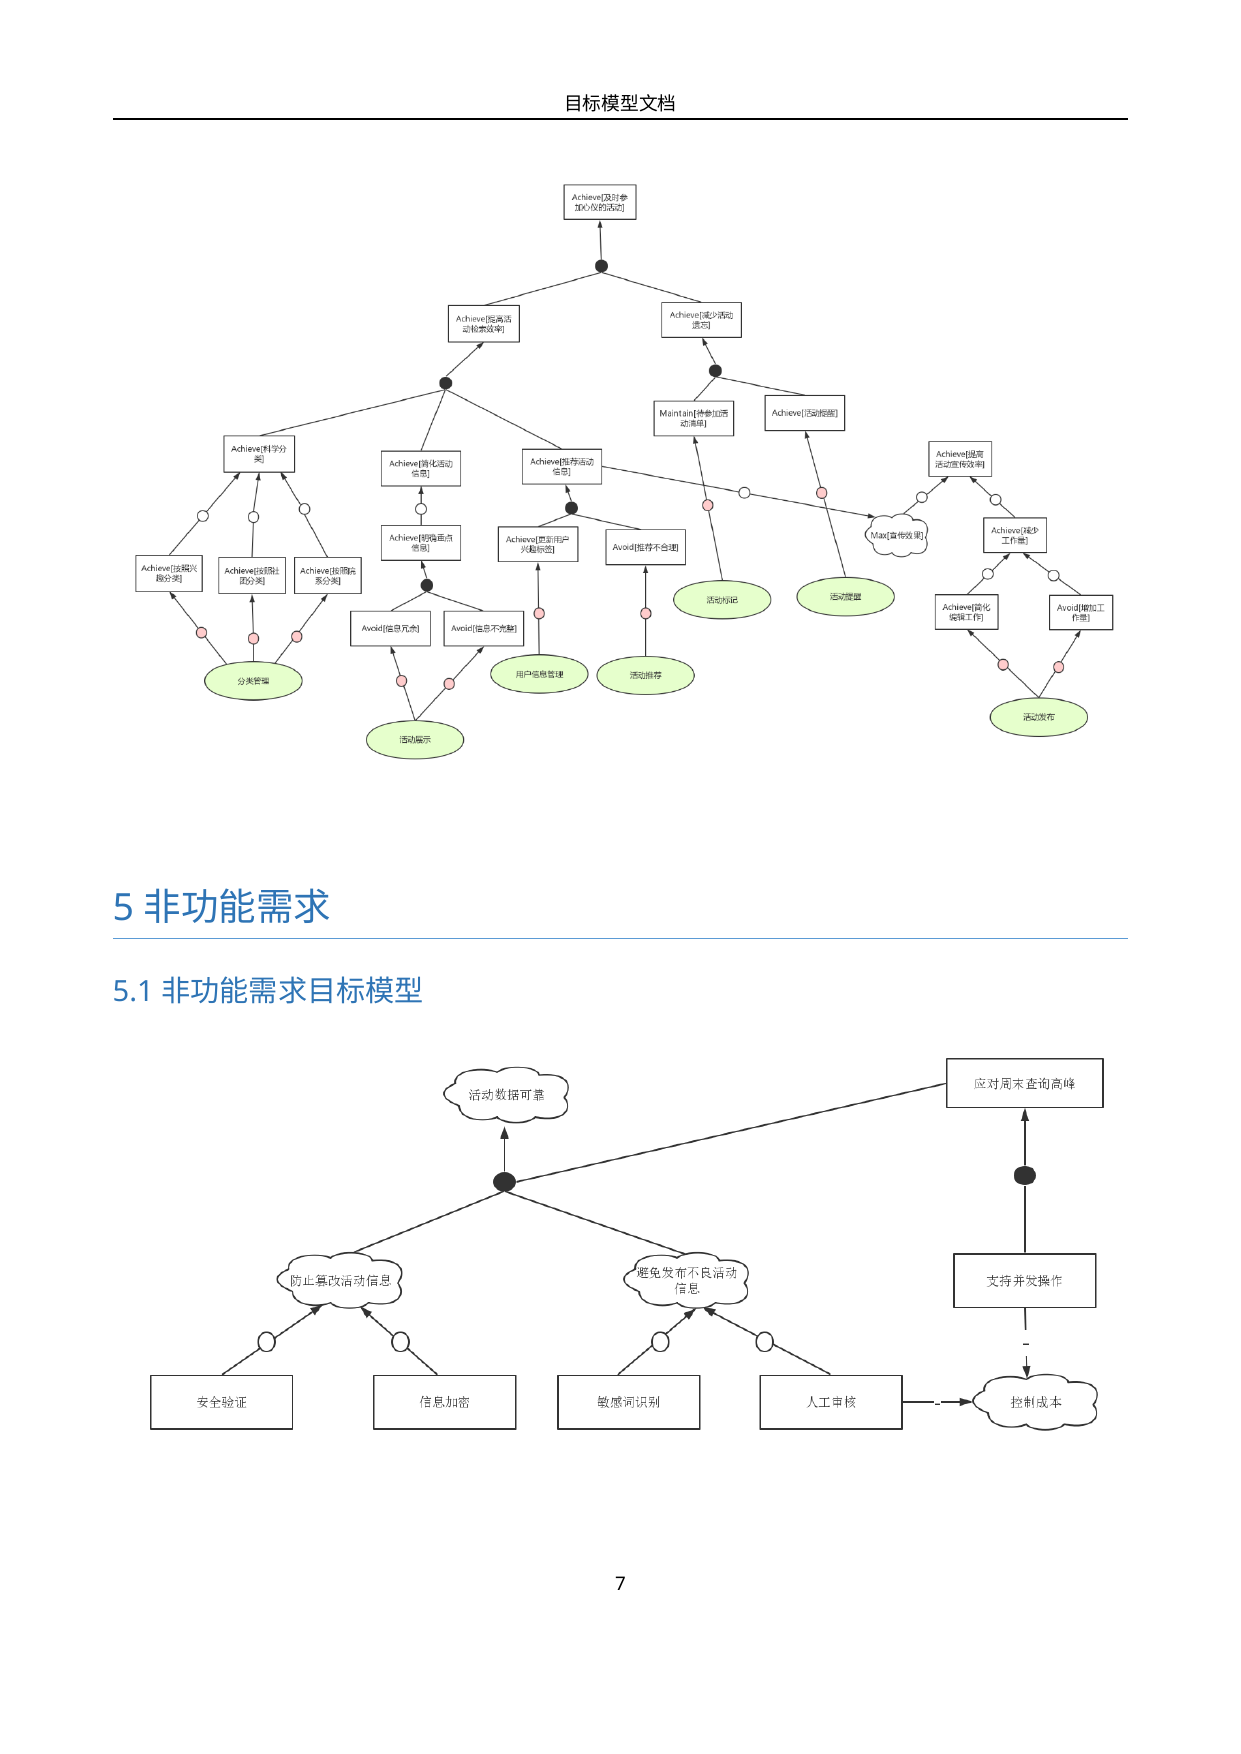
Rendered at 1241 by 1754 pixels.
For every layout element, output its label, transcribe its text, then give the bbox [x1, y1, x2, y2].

subtitle 5.1 非功能需求目标模型 [112, 956, 1128, 1021]
subtitle 5 非功能需求 [112, 871, 1128, 939]
picture [112, 161, 1128, 774]
picture [112, 1021, 1128, 1455]
